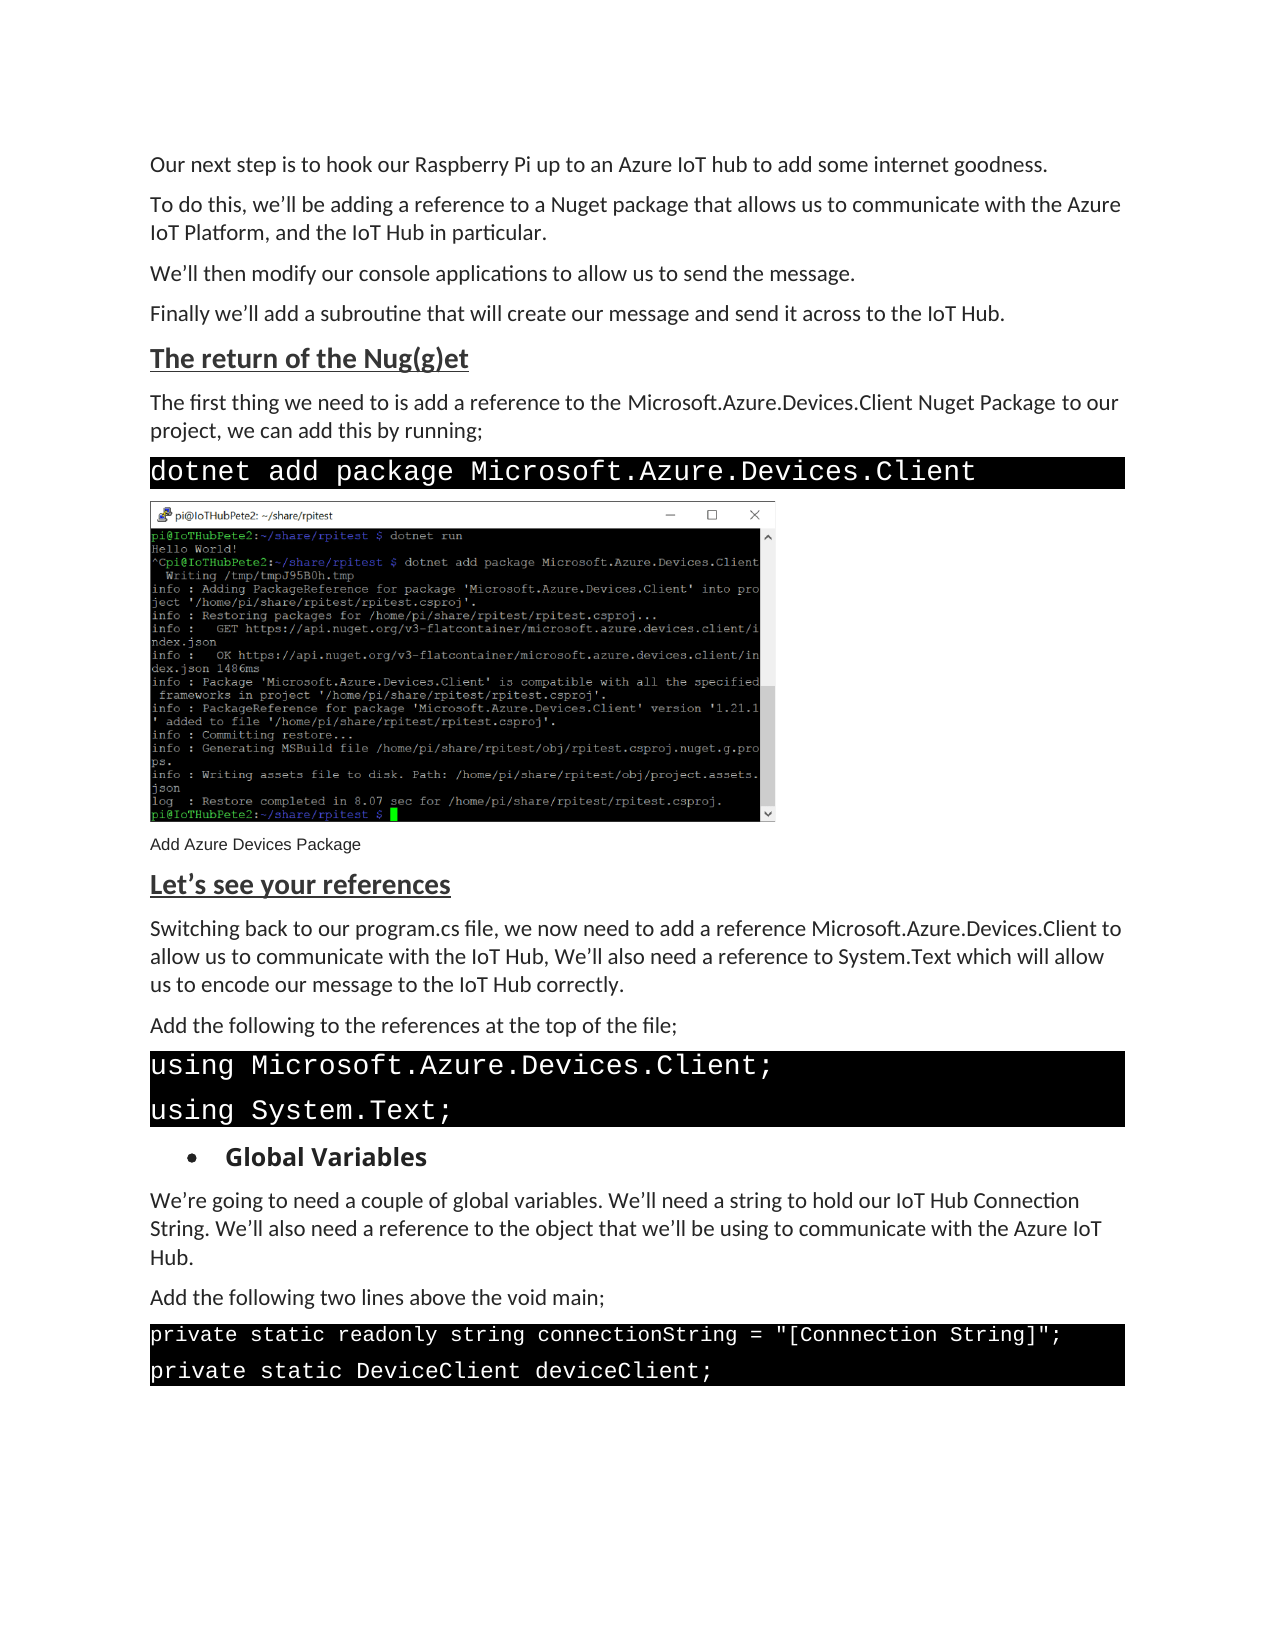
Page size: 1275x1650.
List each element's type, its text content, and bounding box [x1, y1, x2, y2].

text Add the following two lines above the void main; [150, 1283, 1125, 1311]
text We’ll then modify our console applications to allow us to send the message. [150, 259, 1125, 287]
subtitle Let’s see your references [150, 866, 1125, 902]
subtitle The return of the Nug(g)et [150, 340, 1125, 376]
text private static DeviceClient deviceClient; [150, 1360, 1125, 1386]
subtitle Global Variables [187, 1140, 1125, 1174]
text using Microsoft.Azure.Devices.Client; [150, 1051, 1125, 1083]
text To do this, we’ll be adding a reference to a Nuget package that allows us to communicate with the Azure IoT Platform, and the IoT Hub in particular. [150, 191, 1125, 247]
text Add the following to the references at the top of the file; [150, 1011, 1125, 1039]
text dotnet add package Microsoft.Azure.Devices.Client [150, 457, 1125, 489]
text using System.Text; [150, 1096, 1125, 1127]
text Our next step is to hook our Raspberry Pi up to an Azure IoT hub to add some internet goodness. [150, 150, 1125, 178]
text private static readonly string connectionString = "[Connnection String]"; [150, 1324, 1125, 1347]
text Add Azure Devices Package [150, 834, 1125, 853]
text We’re going to need a couple of global variables. We’ll need a string to hold our IoT Hub Connection String. We’ll also need a reference to the object that we’ll be using to communicate with the Azure IoT Hub. [150, 1187, 1125, 1271]
text Switching back to our program.cs file, we now need to add a reference Microsoft.Azure.Devices.Client to allow us to communicate with the IoT Hub, We’ll also need a reference to System.Text which will allow us to encode our message to the IoT Hub correctly. [150, 914, 1125, 998]
text The first thing we need to is add a reference to the Microsoft.Azure.Devices.Client Nuget Package to our project, we can add this by running; [150, 388, 1125, 444]
text Finally we’ll add a subroutine that will create our message and send it across to the IoT Hub. [150, 299, 1125, 328]
picture [150, 501, 776, 822]
